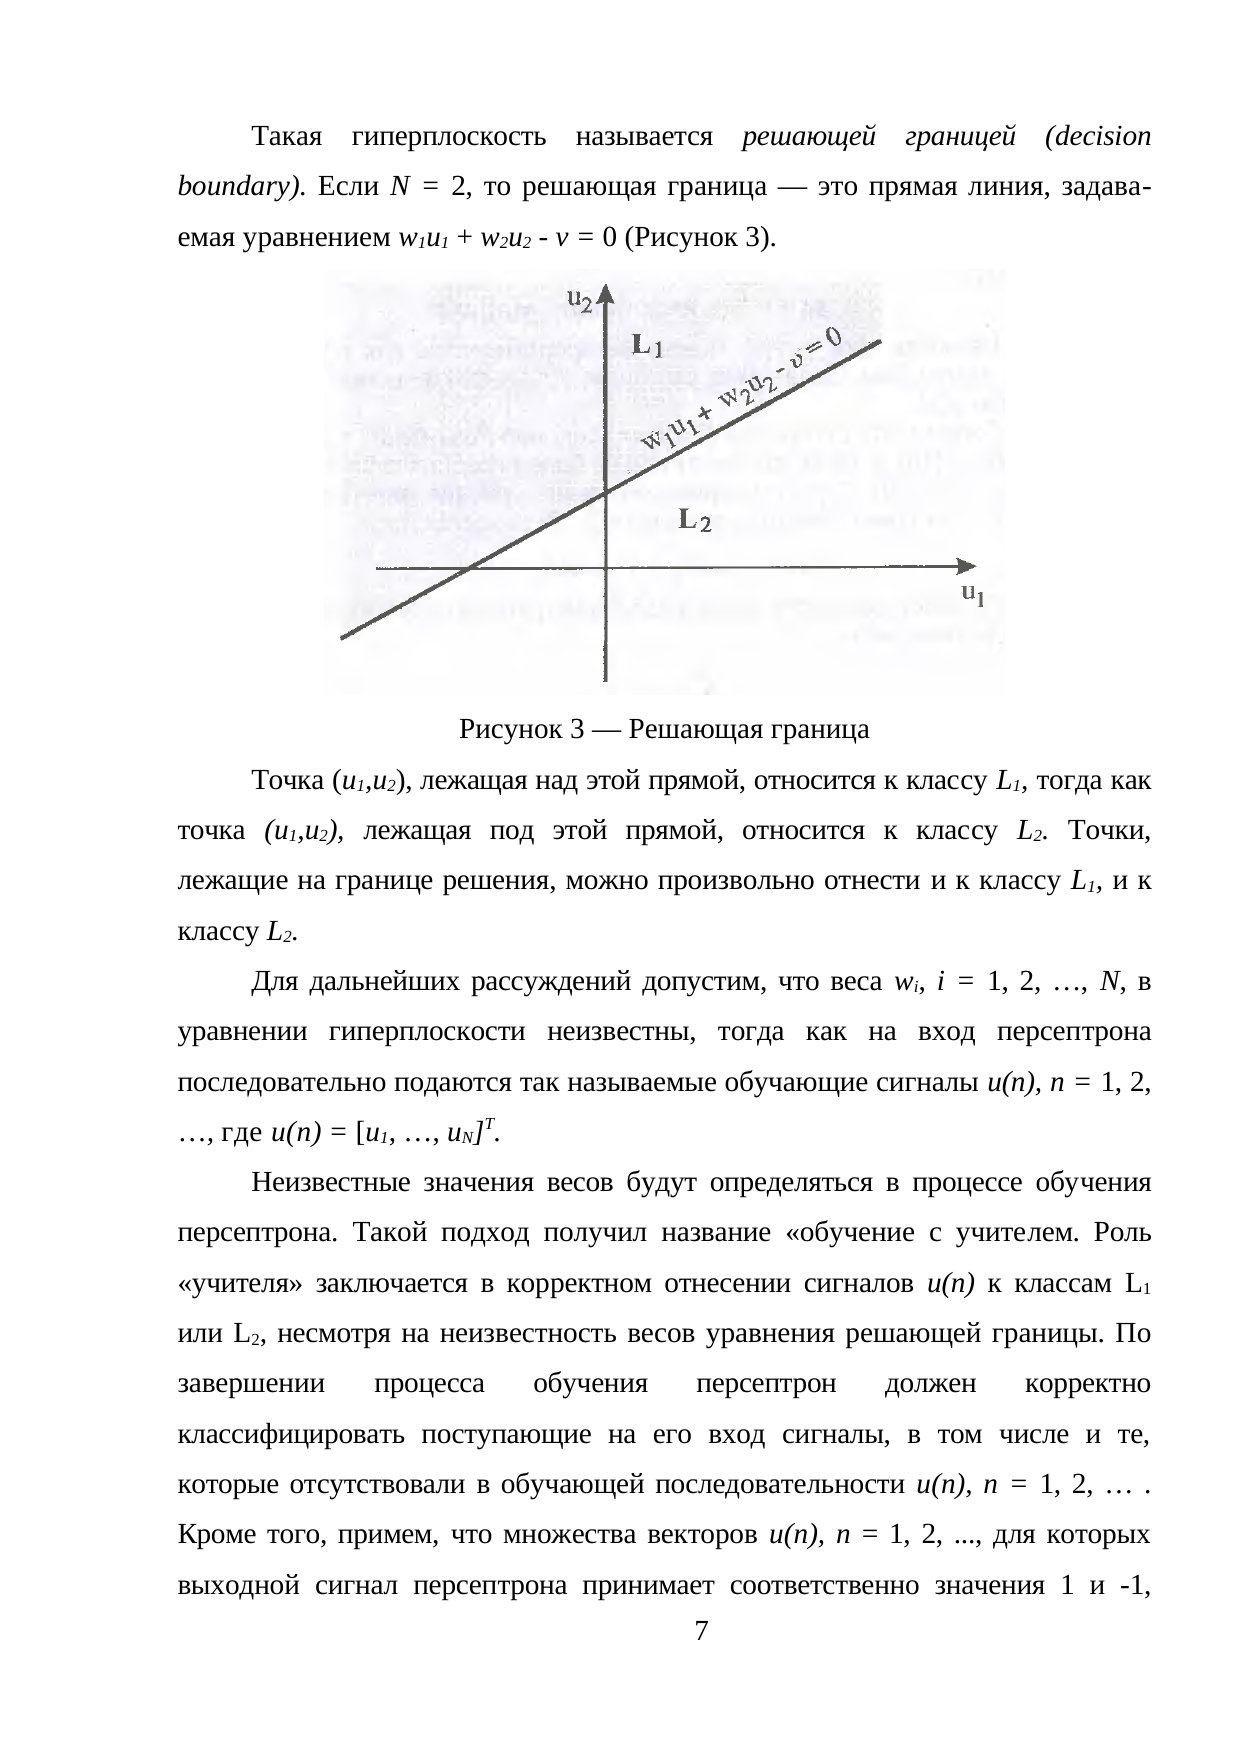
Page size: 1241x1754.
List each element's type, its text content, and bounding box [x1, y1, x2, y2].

text Для дальнейших рассуждений допустим, что веса wi, i = 1, 2, …, N, в уравнении гиперплоскости неизвестны, тогда как на вход персептрона последовательно подаются так называемые обучающие сигналы и(п), n = 1, 2, …, где и(п) = [u1, …, uN]T. [177, 963, 1152, 1147]
text Такая гиперплоскость называется решающей границей (decision boundary). Если N = 2, то решающая граница — это прямая линия, задаваемая уравнением w1u1 + w2u2 - v = 0 (рисунок 3). [177, 118, 1152, 252]
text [177, 1164, 1152, 1600]
text Точка (u1,u2), лежащая над этой прямой, относится к классу L1, тогда как точка (u1,u2), лежащая под этой прямой, относится к классу L2. Точки, лежащие на границе решения, можно произвольно отнести и к классу L1, и к классу L2. [177, 762, 1152, 946]
